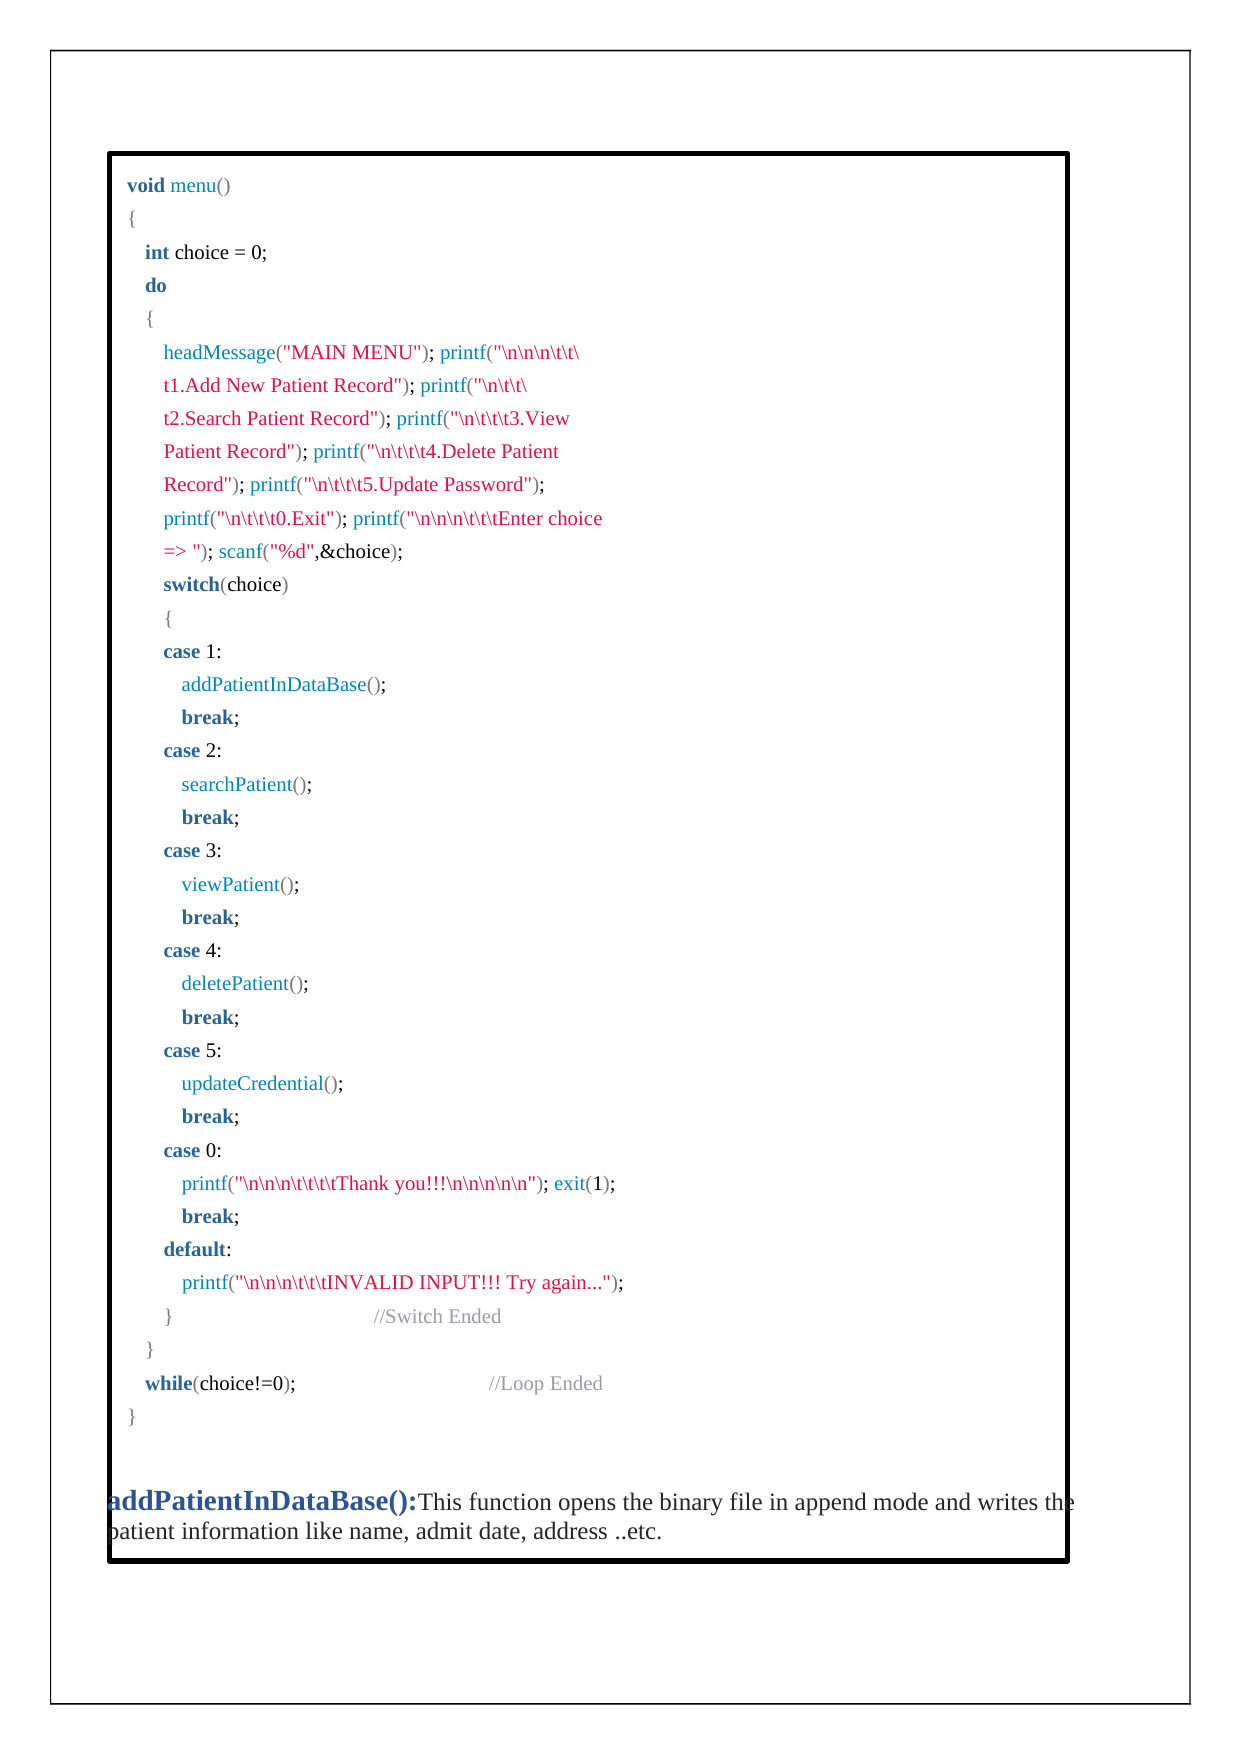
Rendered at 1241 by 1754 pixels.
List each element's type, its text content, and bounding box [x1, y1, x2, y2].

text } [145, 1337, 1146, 1361]
text int choice = 0; [145, 239, 1146, 264]
picture [263, 881, 270, 889]
picture [363, 515, 370, 523]
text break; case 3: [163, 805, 245, 862]
picture [260, 481, 267, 489]
picture [164, 345, 170, 357]
text printf("\n\n\n\t\t\tINVALID INPUT!!! Try again..."); [182, 1270, 1146, 1294]
text break; case 4: [163, 905, 245, 962]
text printf("\n\n\n\t\t\t\tThank you!!!\n\n\n\n\n"); exit(1); [181, 1171, 685, 1195]
picture [443, 382, 450, 390]
text break; case 0: [163, 1104, 245, 1162]
text case 1: addPatientInDataBase(); break; [163, 639, 403, 729]
text { [163, 605, 1146, 629]
text viewPatient(); [181, 872, 1146, 896]
text break; default: [163, 1204, 245, 1261]
picture [192, 1279, 199, 1287]
text headMessage("MAIN MENU"); printf("\n\n\n\t\t\t1.Add New Patient Record"); printf("\n\t\t\t2.Search Patient Record"); printf("\n\t\t\t3.View Patient Record"); printf("\n\t\t\t4.Delete Patient Record"); printf("\n\t\t\t5.Update Password"); printf("\n\t\t\t0.Exit"); printf("\n\n\n\t\t\tEnter choice => "); scanf("%d",&choice); [163, 340, 604, 563]
picture [186, 515, 193, 523]
text void menu() [127, 173, 1146, 197]
text case 2: [163, 738, 1146, 762]
text while(choice!=0); //Loop Ended [145, 1371, 1146, 1394]
text } //Switch Ended [163, 1304, 1146, 1328]
text do [145, 273, 1146, 297]
picture [204, 1180, 211, 1188]
text break; case 5: [163, 1005, 245, 1062]
text { [127, 206, 1146, 230]
text searchPatient(); [181, 772, 1146, 796]
text switch(choice) [163, 572, 1146, 596]
text } [127, 1404, 1146, 1428]
text deletePatient(); [181, 971, 1146, 995]
text { [145, 306, 1146, 330]
text updateCredential(); [181, 1071, 1146, 1095]
text addPatientInDataBase():This function opens the binary file in append mode and writes the patient information like name, admit date, address ..etc. [107, 1483, 1103, 1545]
